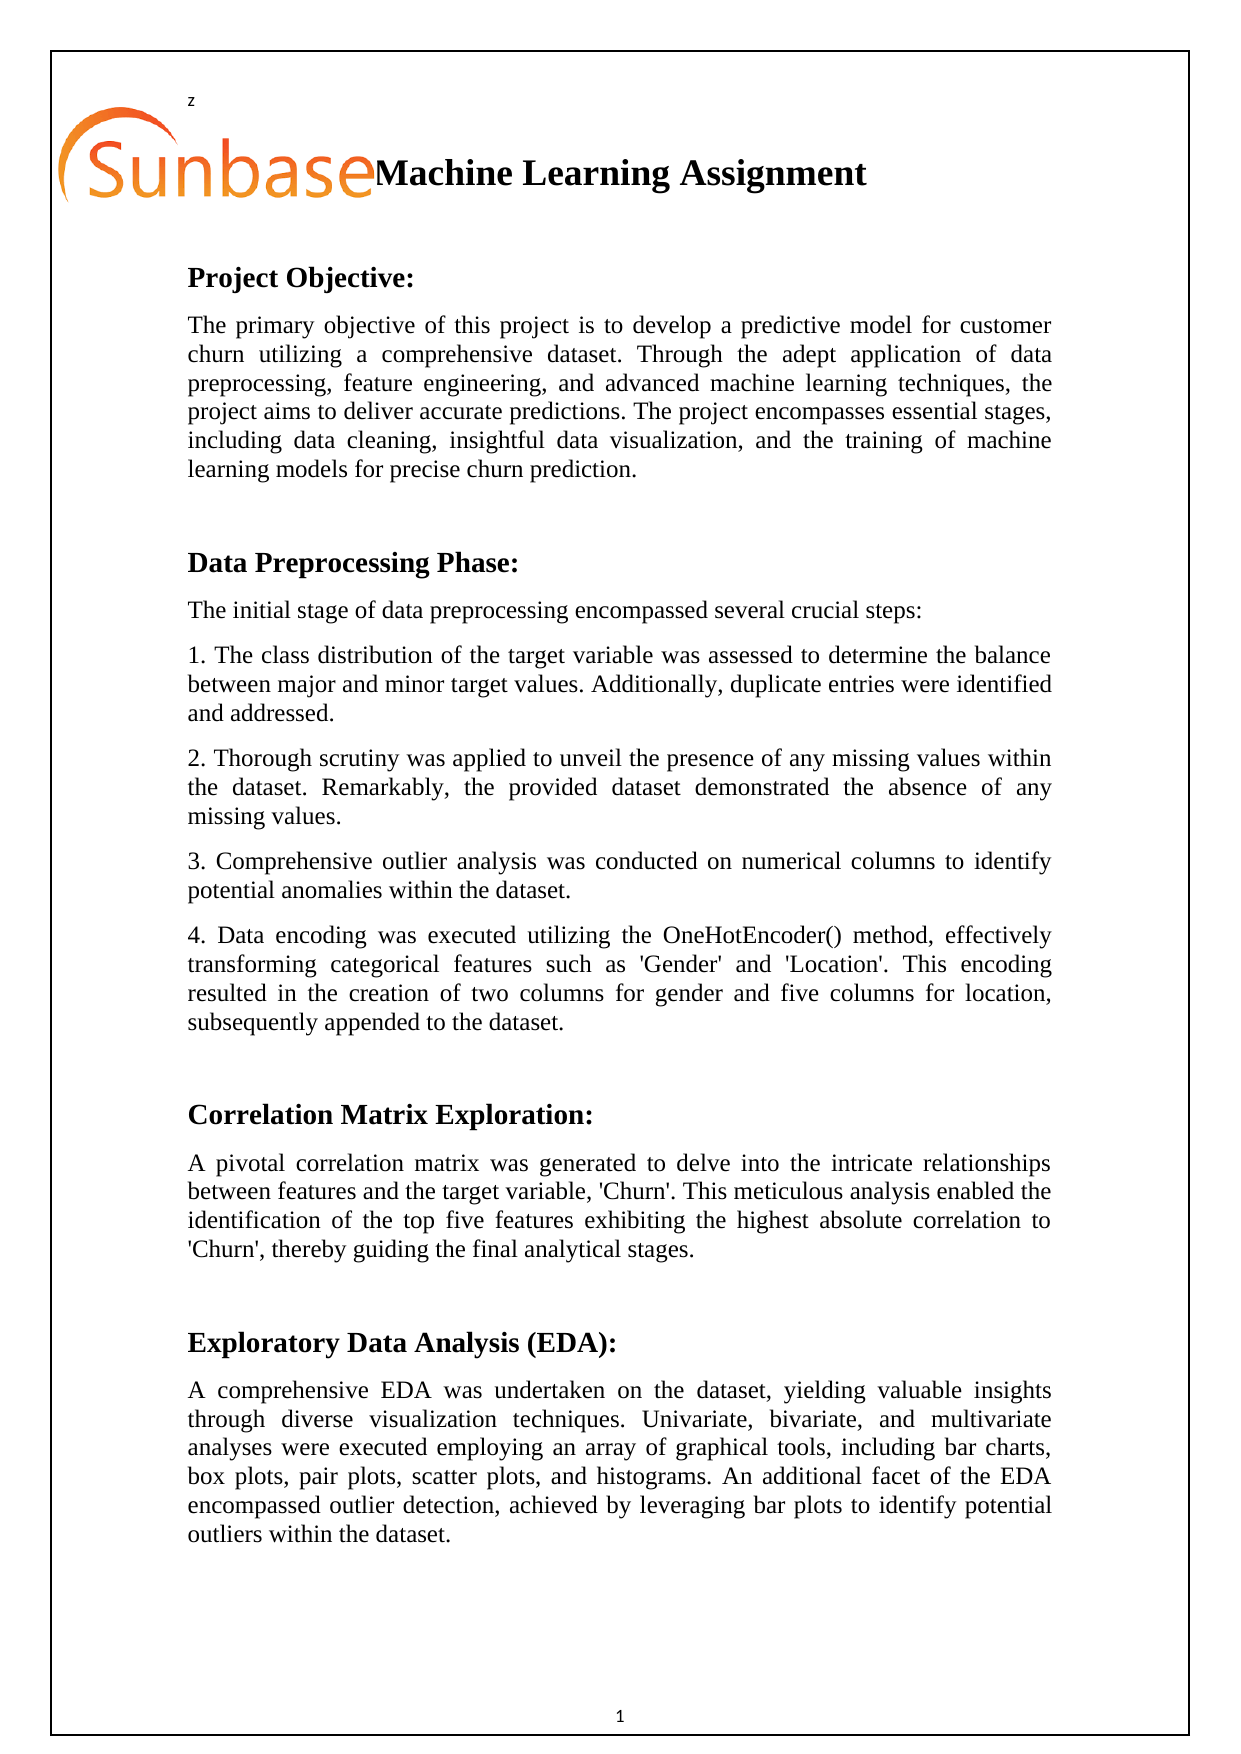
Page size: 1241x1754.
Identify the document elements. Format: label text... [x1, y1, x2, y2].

list 3. Comprehensive outlier analysis was conducted on numerical columns to identify potential anomalies within the dataset. [187, 846, 1053, 904]
list 4. Data encoding was executed utilizing the OneHotEncoder() method, effectively transforming categorical features such as 'Gender' and 'Location'. This encoding resulted in the creation of two columns for gender and five columns for location, subsequently appended to the dataset. [187, 920, 1053, 1035]
list 2. Thorough scrutiny was applied to unveil the presence of any missing values within the dataset. Remarkably, the provided dataset demonstrated the absence of any missing values. [187, 743, 1053, 829]
list Data Preprocessing Phase: [187, 545, 1053, 578]
list A comprehensive EDA was undertaken on the dataset, yielding valuable insights through diverse visualization techniques. Univariate, bivariate, and multivariate analyses were executed employing an array of graphical tools, including bar charts, box plots, pair plots, scatter plots, and histograms. An additional facet of the EDA encompassed outlier detection, achieved by leveraging bar plots to identify potential outliers within the dataset. [187, 1375, 1053, 1547]
list Exploratory Data Analysis (EDA): [187, 1325, 1053, 1358]
picture [58, 107, 378, 203]
list The initial stage of data preprocessing encompassed several crucial steps: [187, 595, 1053, 624]
list The primary objective of this project is to develop a predictive model for customer churn utilizing a comprehensive dataset. Through the adept application of data preprocessing, feature engineering, and advanced machine learning techniques, the project aims to deliver accurate predictions. The project encompasses essential stages, including data cleaning, insightful data visualization, and the training of machine learning models for precise churn prediction. [187, 310, 1053, 483]
list Machine Learning Assignment [378, 150, 1053, 193]
list Correlation Matrix Exploration: [187, 1097, 1053, 1131]
list Project Objective: [187, 260, 1053, 293]
list A pivotal correlation matrix was generated to delve into the intricate relationships between features and the target variable, 'Churn'. This meticulous analysis enabled the identification of the top five features exhibiting the highest absolute correlation to 'Churn', thereby guiding the final analytical stages. [187, 1148, 1053, 1263]
list 1. The class distribution of the target variable was assessed to determine the balance between major and minor target values. Additionally, duplicate entries were identified and addressed. [187, 640, 1053, 727]
